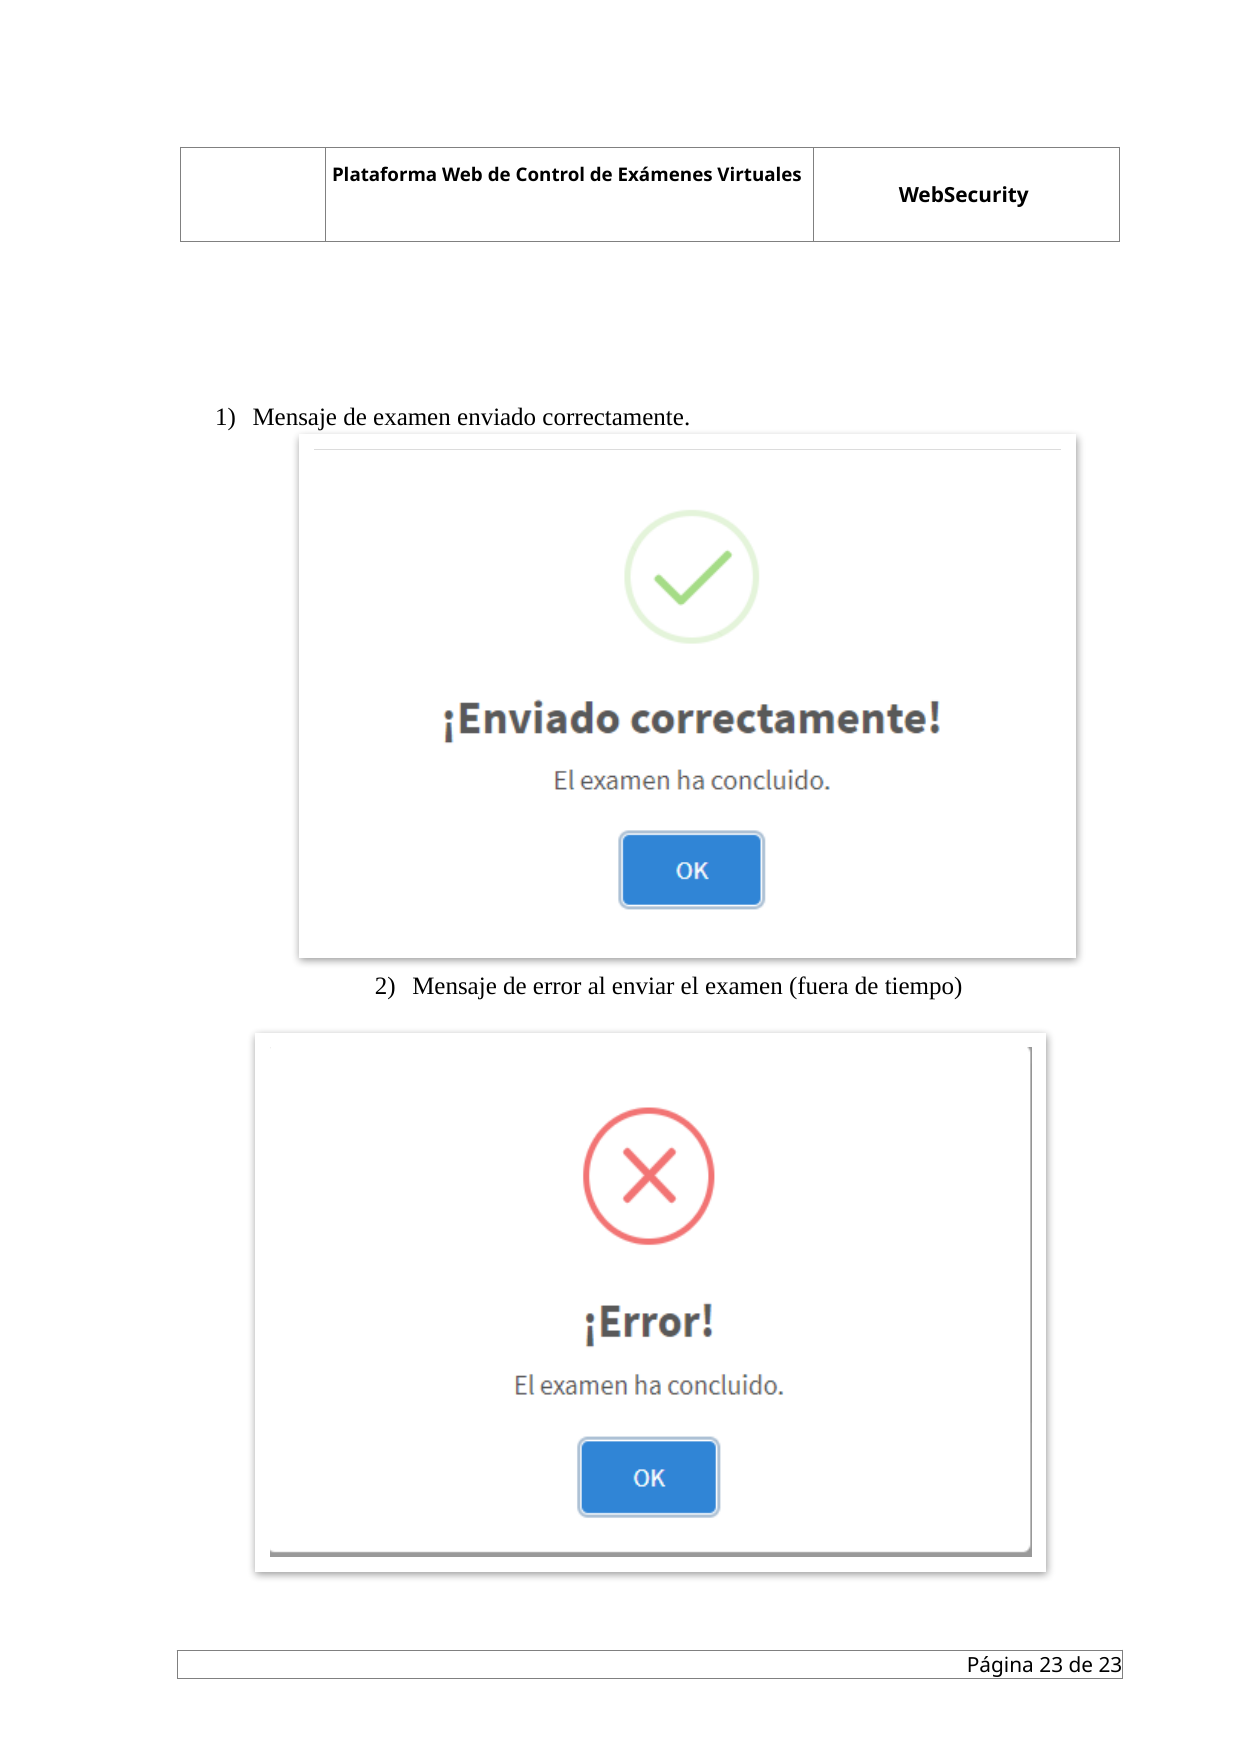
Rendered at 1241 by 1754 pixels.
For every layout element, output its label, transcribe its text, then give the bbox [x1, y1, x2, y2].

picture [314, 449, 1061, 943]
list Mensaje de examen enviado correctamente. [215, 402, 1122, 430]
picture [270, 1047, 1032, 1557]
list Mensaje de error al enviar el examen (fuera de tiempo) [215, 971, 1122, 1000]
